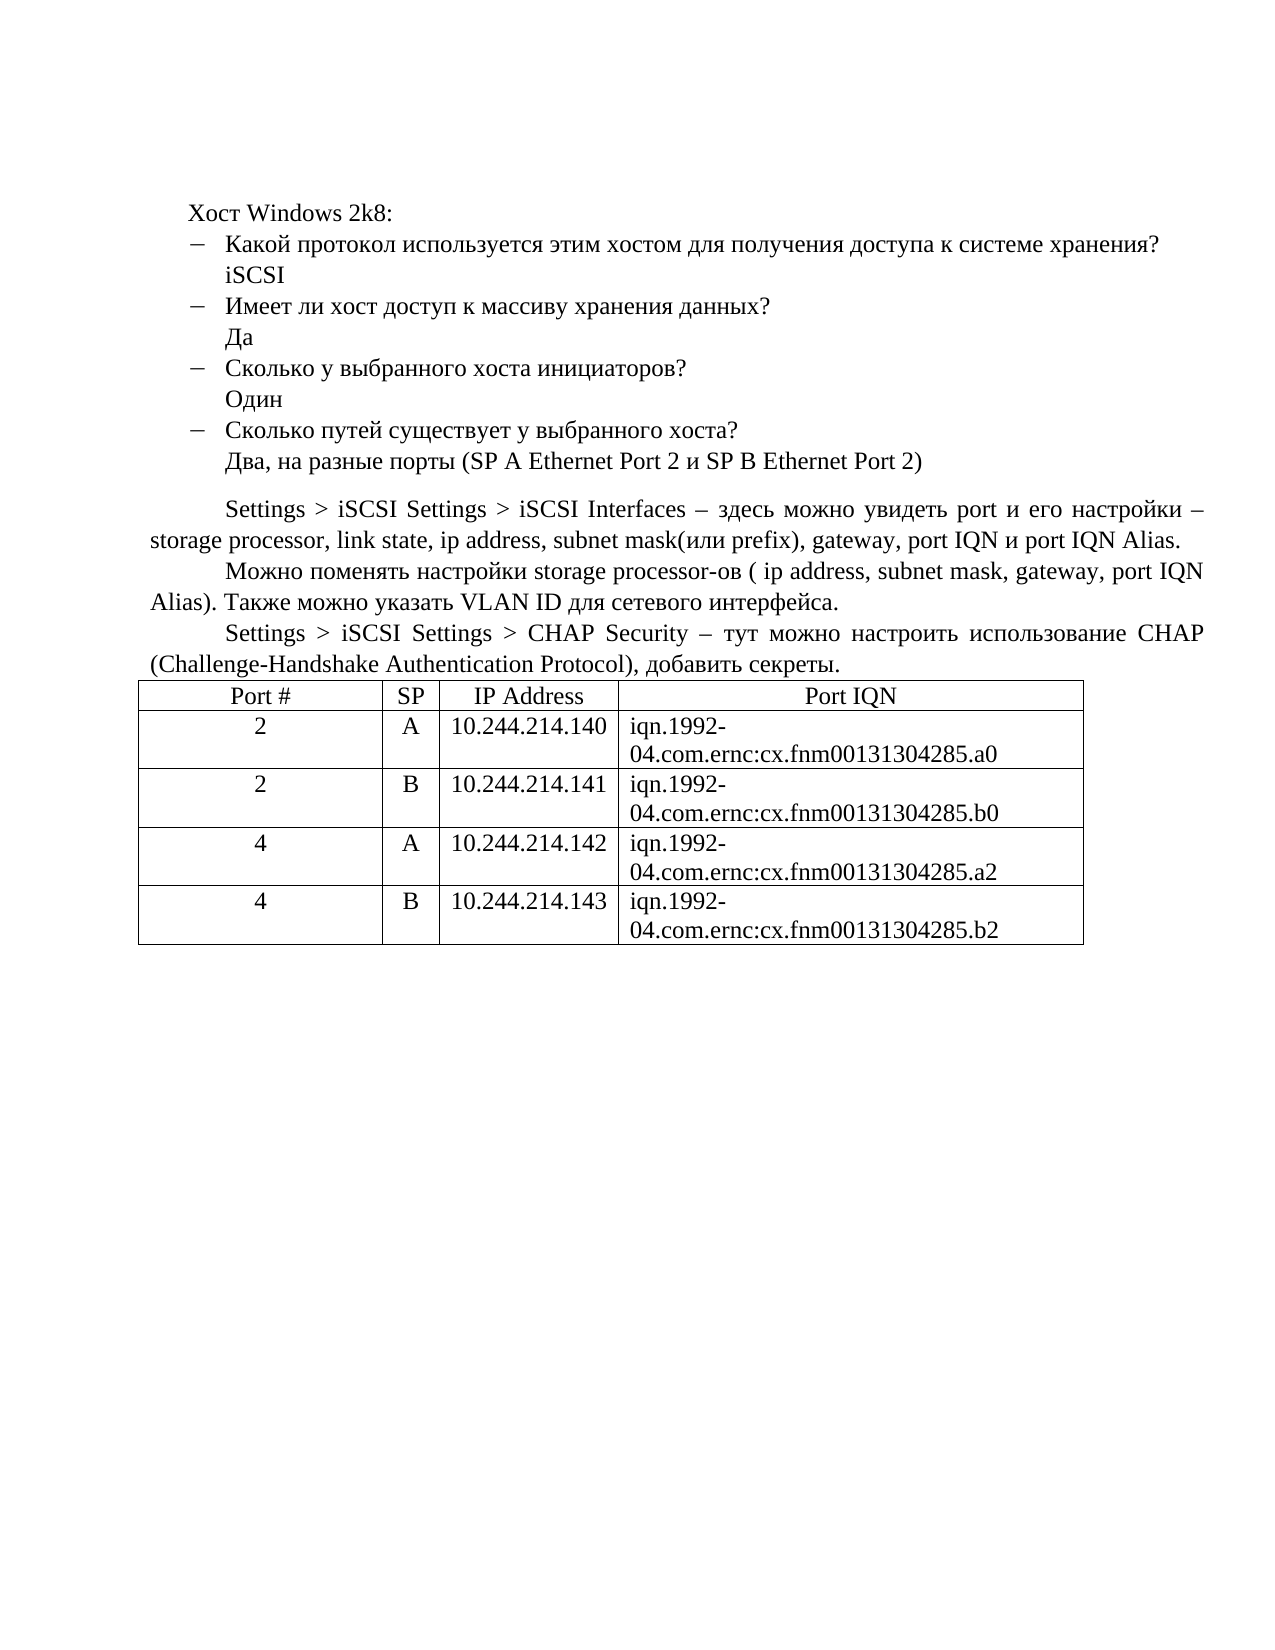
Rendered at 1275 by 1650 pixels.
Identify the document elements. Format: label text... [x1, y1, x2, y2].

table_cell 10.244.214.142 [440, 828, 618, 885]
table_cell B [383, 886, 439, 944]
table_cell 10.244.214.143 [440, 886, 618, 944]
list Два, на разные порты (SP A Ethernet Port 2 и SP B Ethernet Port 2) [225, 446, 1204, 475]
table_cell A [383, 828, 439, 885]
table_cell B [383, 769, 439, 827]
table_cell iqn.1992-04.com.ernc:cx.fnm00131304285.b0 [619, 769, 1083, 827]
table_cell 2 [139, 711, 382, 768]
text Хост Windows 2k8: [150, 198, 1204, 226]
table_cell 4 [139, 886, 382, 944]
table_header IP Address [440, 681, 618, 710]
table_header Port IQN [619, 681, 1083, 710]
table_cell 4 [139, 828, 382, 885]
table_cell A [383, 711, 439, 768]
text Settings > iSCSI Settings > iSCSI Interfaces – здесь можно увидеть port и его настройки – storage processor, link state, ip address, subnet mask(или prefix), gateway, port IQN и port IQN Alias. [150, 494, 1204, 553]
table_cell iqn.1992-04.com.ernc:cx.fnm00131304285.a2 [619, 828, 1083, 885]
list Какой протокол используется этим хостом для получения доступа к системе хранения? [187, 229, 1204, 257]
list Сколько путей существует у выбранного хоста? [187, 415, 1204, 444]
list Имеет ли хост доступ к массиву хранения данных? [187, 291, 1204, 319]
text Settings > iSCSI Settings > CHAP Security – тут можно настроить использование CHAP (Challenge-Handshake Authentication Protocol), добавить секреты. [150, 618, 1204, 678]
list Сколько у выбранного хоста инициаторов? [187, 353, 1204, 382]
table_cell 2 [139, 769, 382, 827]
list Да [225, 322, 1204, 351]
table_header Port # [139, 681, 382, 710]
table_header SP [383, 681, 439, 710]
list Один [225, 384, 1204, 413]
table_cell iqn.1992-04.com.ernc:cx.fnm00131304285.b2 [619, 886, 1083, 944]
table_cell 10.244.214.141 [440, 769, 618, 827]
list iSCSI [225, 260, 1204, 288]
text Можно поменять настройки storage processor-ов ( ip address, subnet mask, gateway, port IQN Alias). Также можно указать VLAN ID для сетевого интерфейса. [150, 556, 1204, 616]
table_cell iqn.1992-04.com.ernc:cx.fnm00131304285.a0 [619, 711, 1083, 768]
table_cell 10.244.214.140 [440, 711, 618, 768]
